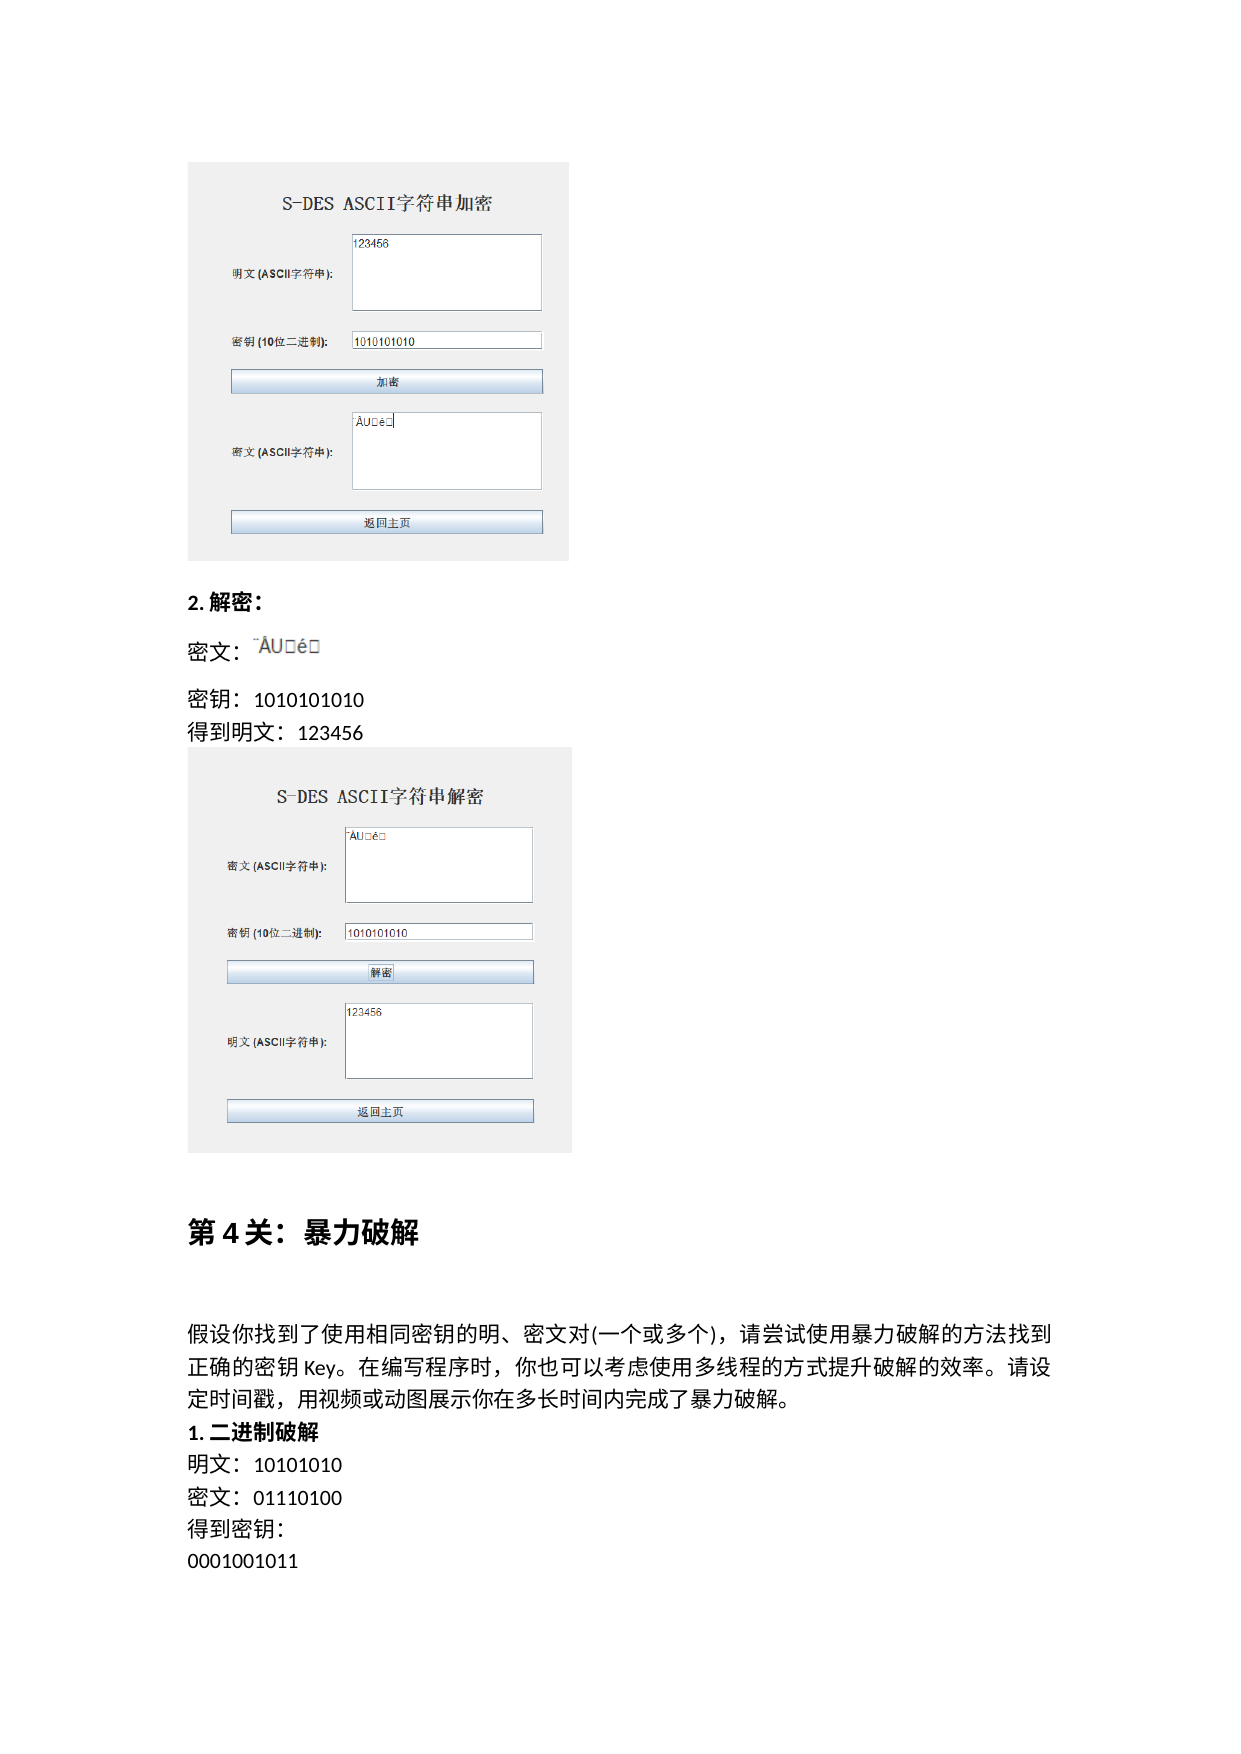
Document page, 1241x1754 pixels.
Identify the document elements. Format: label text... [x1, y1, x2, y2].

picture [187, 747, 573, 1153]
list 密钥：1010101010 [187, 682, 1053, 714]
picture [187, 162, 569, 561]
text 密文：01110100 [187, 1479, 1053, 1512]
list 得到明文：123456 [187, 714, 1053, 747]
text 得到密钥： [187, 1512, 1053, 1544]
text 假设你找到了使用相同密钥的明、密文对(一个或多个)，请尝试使用暴力破解的方法找到正确的密钥Key。在编写程序时，你也可以考虑使用多线程的方式提升破解的效率。请设定时间戳，用视频或动图展示你在多长时间内完成了暴力破解。 [187, 1317, 1053, 1414]
list 密文： [187, 617, 1053, 682]
subtitle 第4关：暴力破解 [187, 1199, 1053, 1264]
list 解密： [187, 584, 1053, 617]
text 明文：10101010 [187, 1447, 1053, 1479]
text 0001001011 [187, 1544, 1053, 1577]
list 二进制破解 [187, 1414, 1053, 1447]
picture [253, 632, 325, 661]
